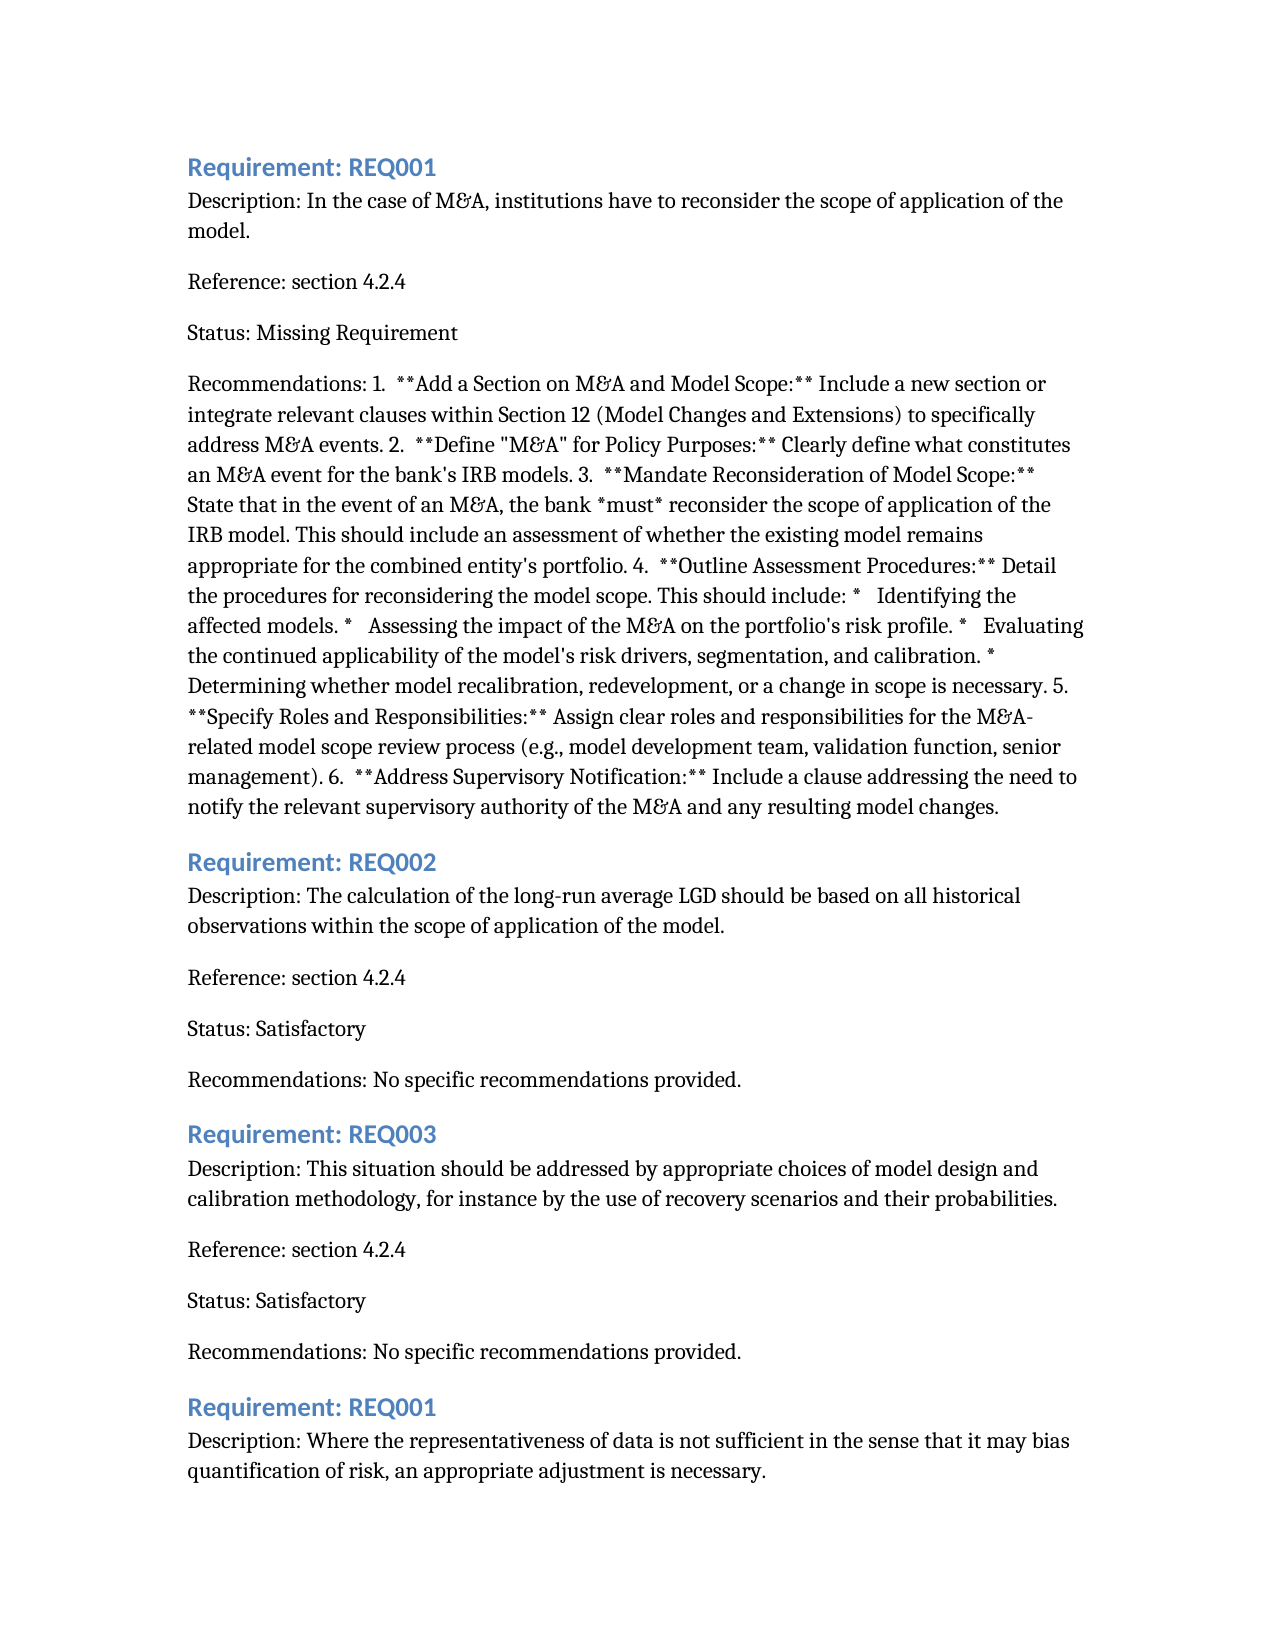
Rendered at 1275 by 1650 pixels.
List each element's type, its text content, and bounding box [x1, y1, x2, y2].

text Recommendations: No specific recommendations provided. [187, 1066, 1087, 1093]
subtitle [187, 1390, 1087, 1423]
text Status: Satisfactory [187, 1015, 1087, 1042]
text Recommendations: 1. **Add a Section on M&A and Model Scope:** Include a new section or integrate relevant clauses within Section 12 (Model Changes and Extensions) to specifically address M&A events. 2. **Define "M&A" for Policy Purposes:** Clearly define what constitutes an M&A event for the bank's IRB models. 3. **Mandate Reconsideration of Model Scope:** State that in the event of an M&A, the bank *must* reconsider the scope of application of the IRB model. This should include an assessment of whether the existing model remains appropriate for the combined entity's portfolio. 4. **Outline Assessment Procedures:** Detail the procedures for reconsidering the model scope. This should include: * Identifying the affected models. * Assessing the impact of the M&A on the portfolio's risk profile. * Evaluating the continued applicability of the model's risk drivers, segmentation, and calibration. * Determining whether model recalibration, redevelopment, or a change in scope is necessary. 5. **Specify Roles and Responsibilities:** Assign clear roles and responsibilities for the M&A-related model scope review process (e.g., model development team, validation function, senior management). 6. **Address Supervisory Notification:** Include a clause addressing the need to notify the relevant supervisory authority of the M&A and any resulting model changes. [187, 371, 1087, 821]
text Description: The calculation of the long-run average LGD should be based on all historical observations within the scope of application of the model. [187, 883, 1087, 940]
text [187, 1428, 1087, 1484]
text Reference: section 4.2.4 [187, 269, 1087, 296]
text Recommendations: No specific recommendations provided. [187, 1339, 1087, 1365]
text Reference: section 4.2.4 [187, 1237, 1087, 1263]
text Status: Satisfactory [187, 1288, 1087, 1314]
subtitle Requirement: REQ003 [187, 1117, 1087, 1151]
text Description: This situation should be addressed by appropriate choices of model design and calibration methodology, for instance by the use of recovery scenarios and their probabilities. [187, 1155, 1087, 1212]
text Reference: section 4.2.4 [187, 964, 1087, 991]
subtitle Requirement: REQ001 [187, 150, 1087, 183]
subtitle Requirement: REQ002 [187, 845, 1087, 878]
text Description: In the case of M&A, institutions have to reconsider the scope of application of the model. [187, 188, 1087, 244]
text Status: Missing Requirement [187, 320, 1087, 347]
